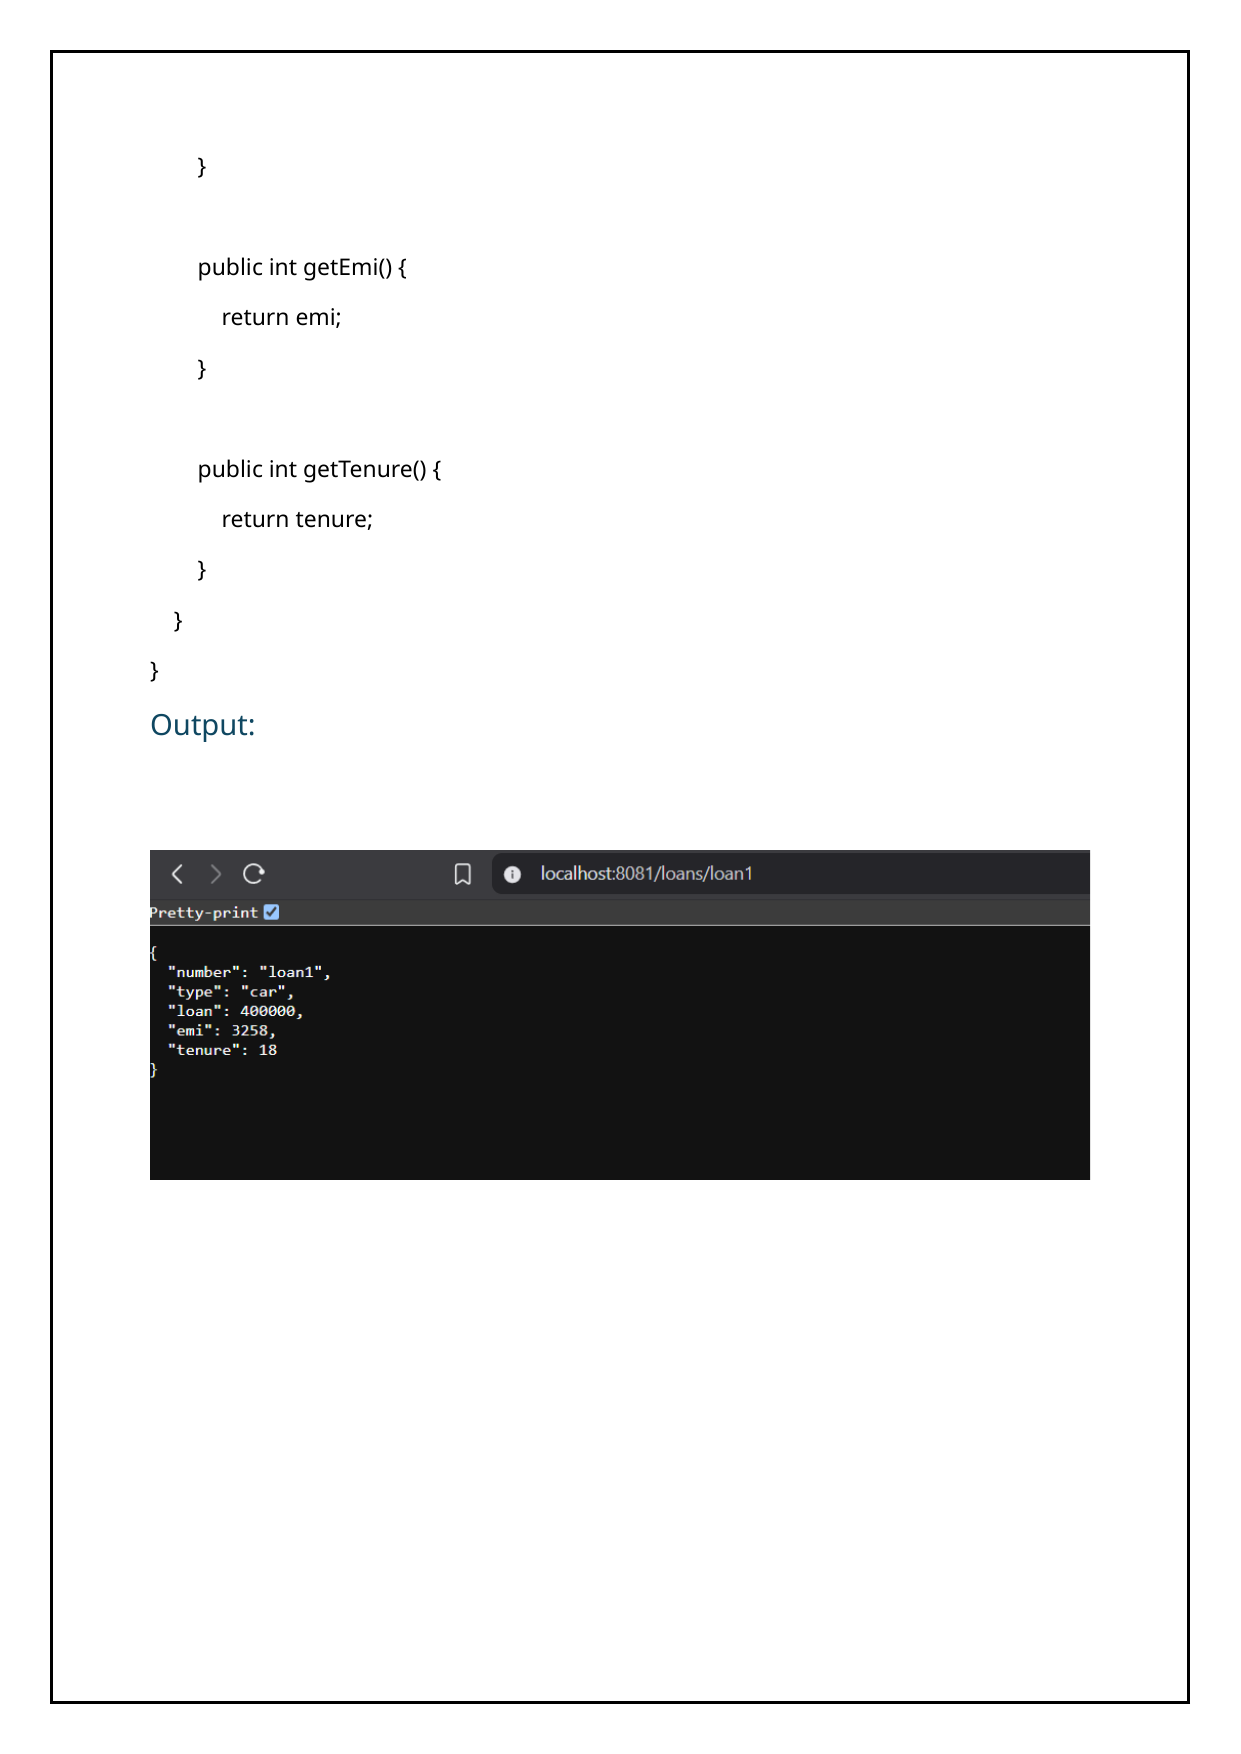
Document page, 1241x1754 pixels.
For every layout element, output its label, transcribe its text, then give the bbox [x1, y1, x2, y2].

text public int getTenure() { [150, 452, 1090, 484]
text } [150, 604, 1090, 635]
subtitle Output: [150, 704, 1090, 744]
text } [150, 553, 1090, 584]
text public int getEmi() { [150, 251, 1090, 282]
text return emi; [150, 301, 1090, 332]
text return tenure; [150, 503, 1090, 534]
text } [150, 654, 1090, 685]
picture [150, 850, 1091, 1180]
text } [150, 150, 1090, 181]
text } [150, 352, 1090, 383]
